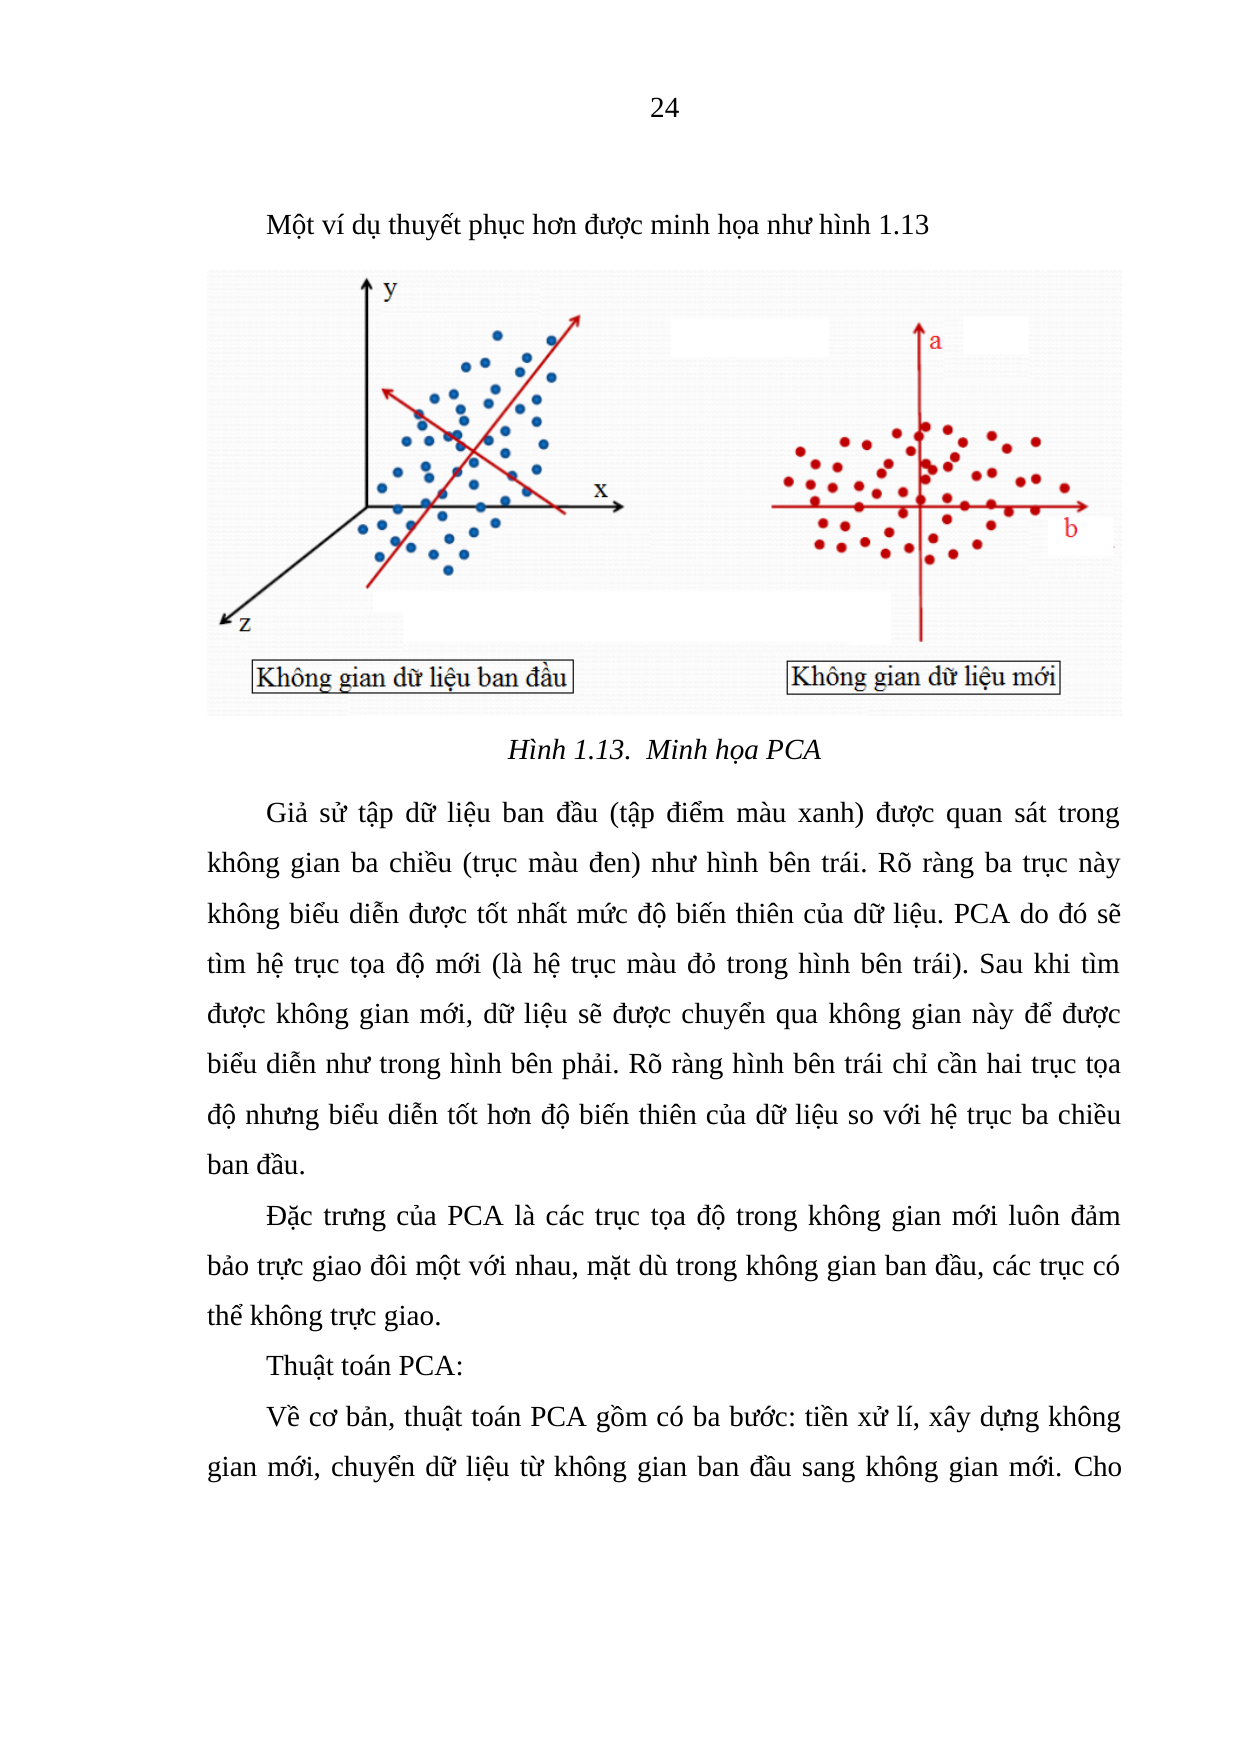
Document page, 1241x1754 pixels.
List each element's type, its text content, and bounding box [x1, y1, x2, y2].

text Minh họa PCA [207, 732, 1122, 766]
text Giả sử tập dữ liệu ban đầu (tập điểm màu xanh) được quan sát trong không gian ba chiều (trục màu đen) như hình bên trái. Rõ ràng ba trục này không biểu diễn được tốt nhất mức độ biến thiên của dữ liệu. PCA do đó sẽ tìm hệ trục tọa độ mới (là hệ trục màu đỏ trong hình bên trái). Sau khi tìm được không gian mới, dữ liệu sẽ được chuyển qua không gian này để được biểu diễn như trong hình bên phải. Rõ ràng hình bên trái chỉ cần hai trục tọa độ nhưng biểu diễn tốt hơn độ biến thiên của dữ liệu so với hệ trục ba chiều ban đầu. [207, 795, 1122, 1181]
text Đặc trưng của PCA là các trục tọa độ trong không gian mới luôn đảm bảo trực giao đôi một với nhau, mặt dù trong không gian ban đầu, các trục có thể không trực giao. [207, 1198, 1122, 1332]
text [207, 1399, 1122, 1483]
text Thuật toán PCA: [207, 1348, 1122, 1382]
picture [206, 269, 1123, 716]
text Một ví dụ thuyết phục hơn được minh họa như hình 1.13 [207, 207, 1122, 240]
